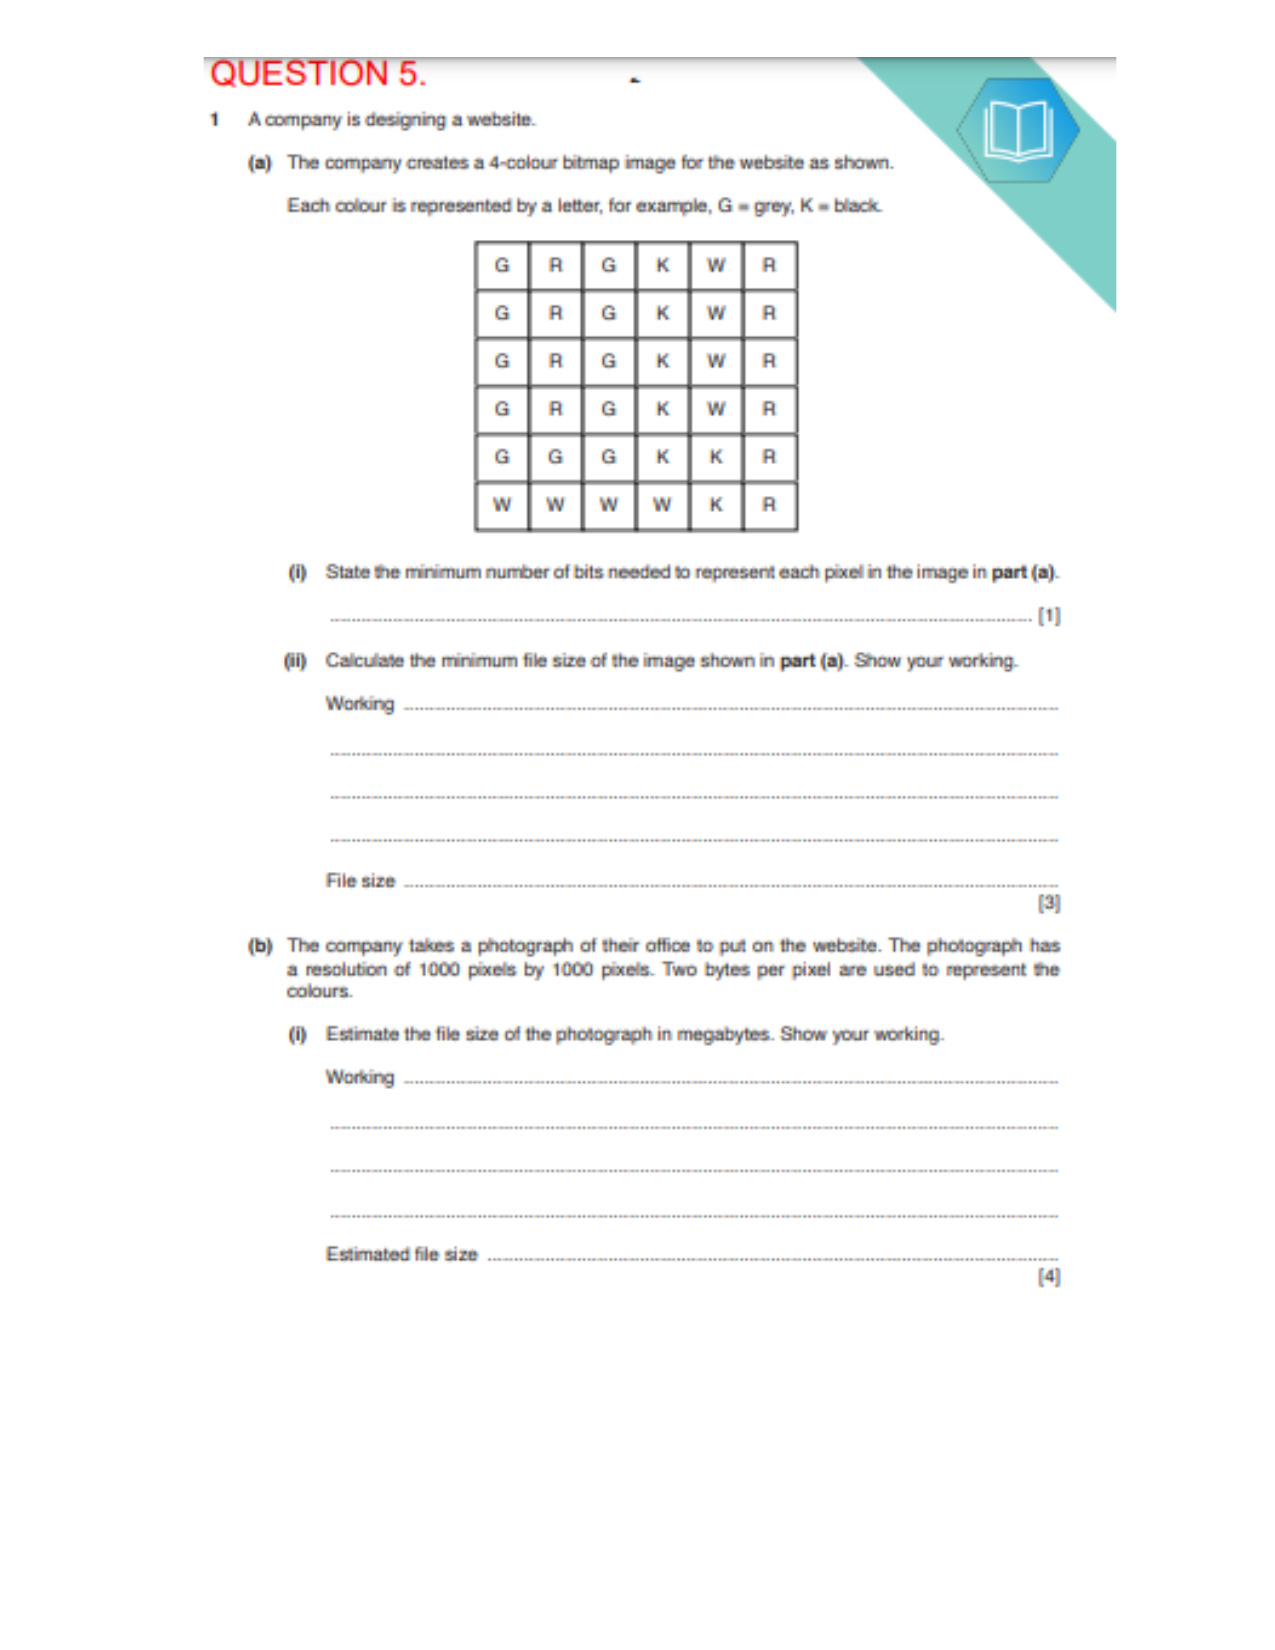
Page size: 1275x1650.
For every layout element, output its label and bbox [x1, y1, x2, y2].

picture [203, 57, 1117, 1350]
